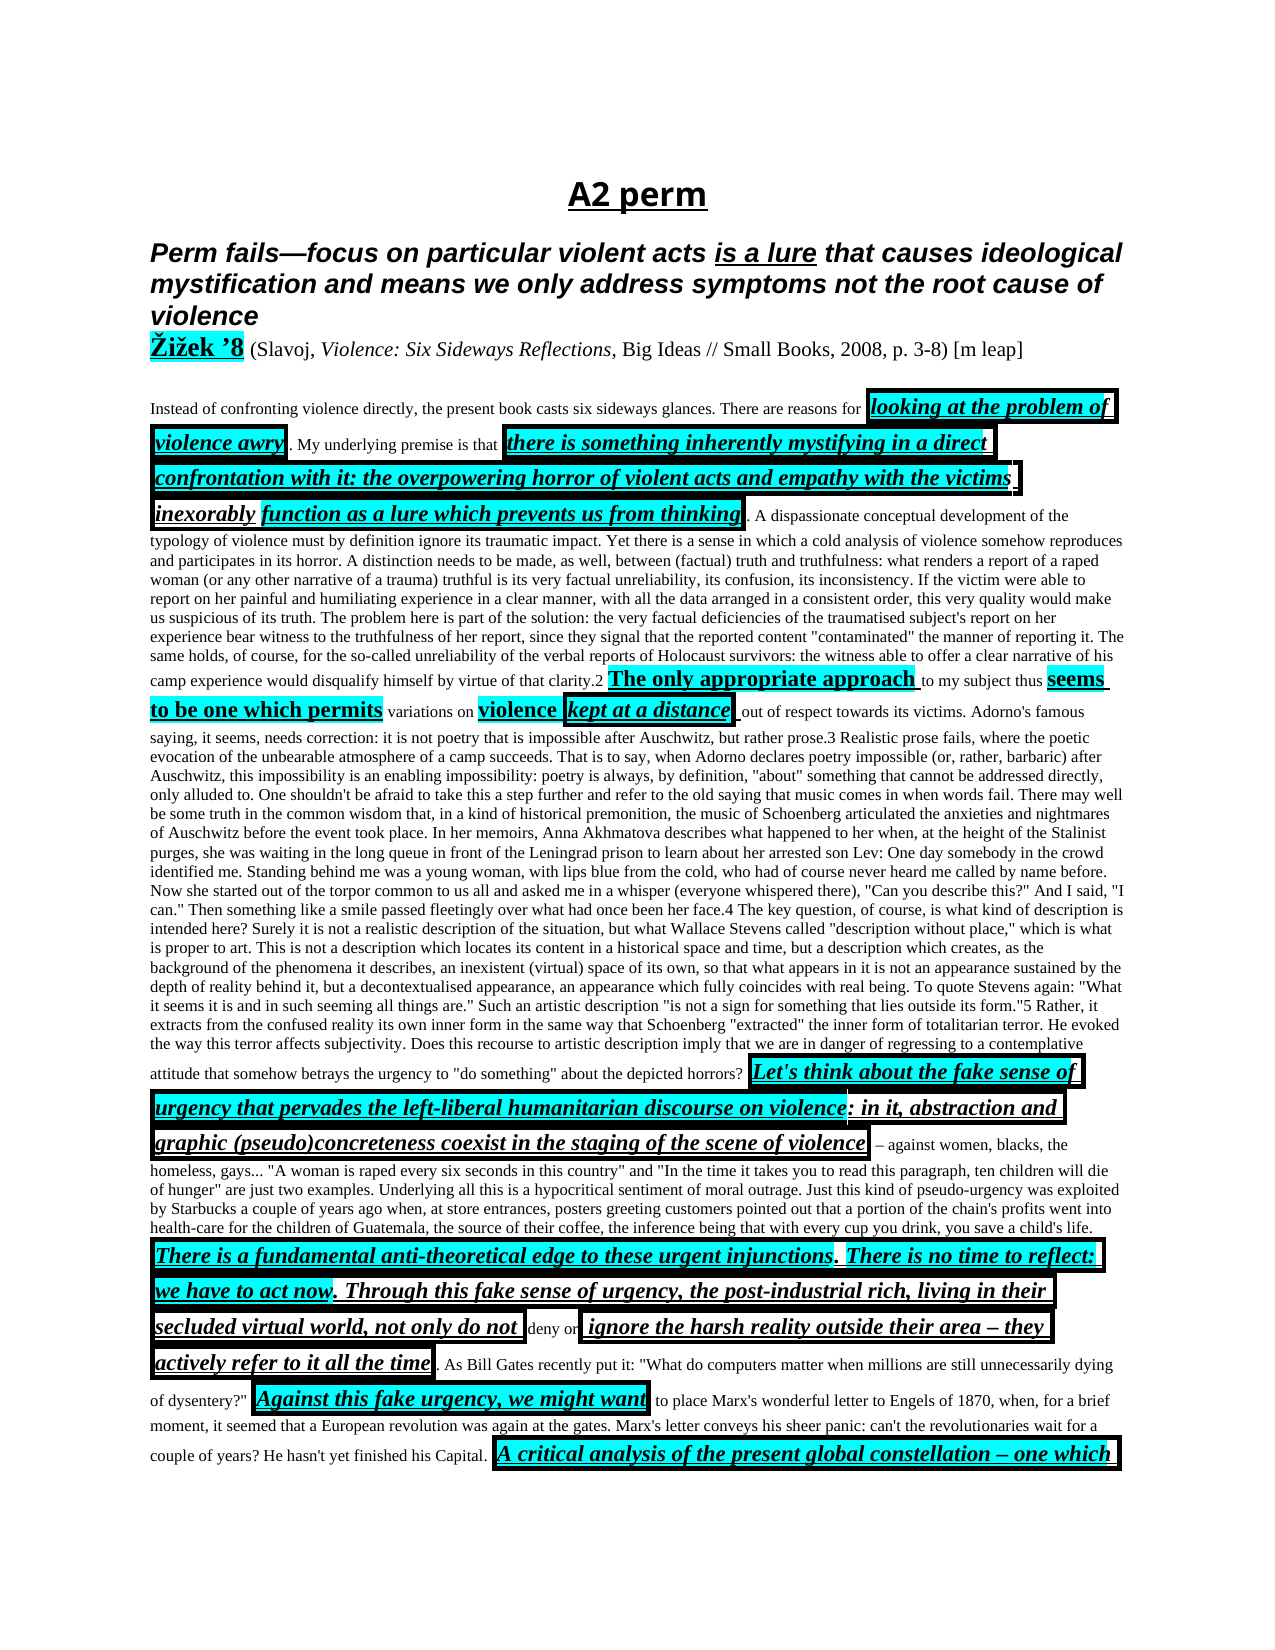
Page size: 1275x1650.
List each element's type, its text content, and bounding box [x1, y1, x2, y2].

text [150, 388, 1125, 1471]
text Žižek ’8 (Slavoj, Violence: Six Sideways Reflections, Big Ideas // Small Books, 2008, p. 3-8) [m leap] [244, 331, 1125, 362]
text Perm fails—focus on particular violent acts is a lure that causes ideological mystification and means we only address symptoms not the root cause of violence [150, 237, 1125, 331]
text A2 perm [150, 171, 1125, 216]
